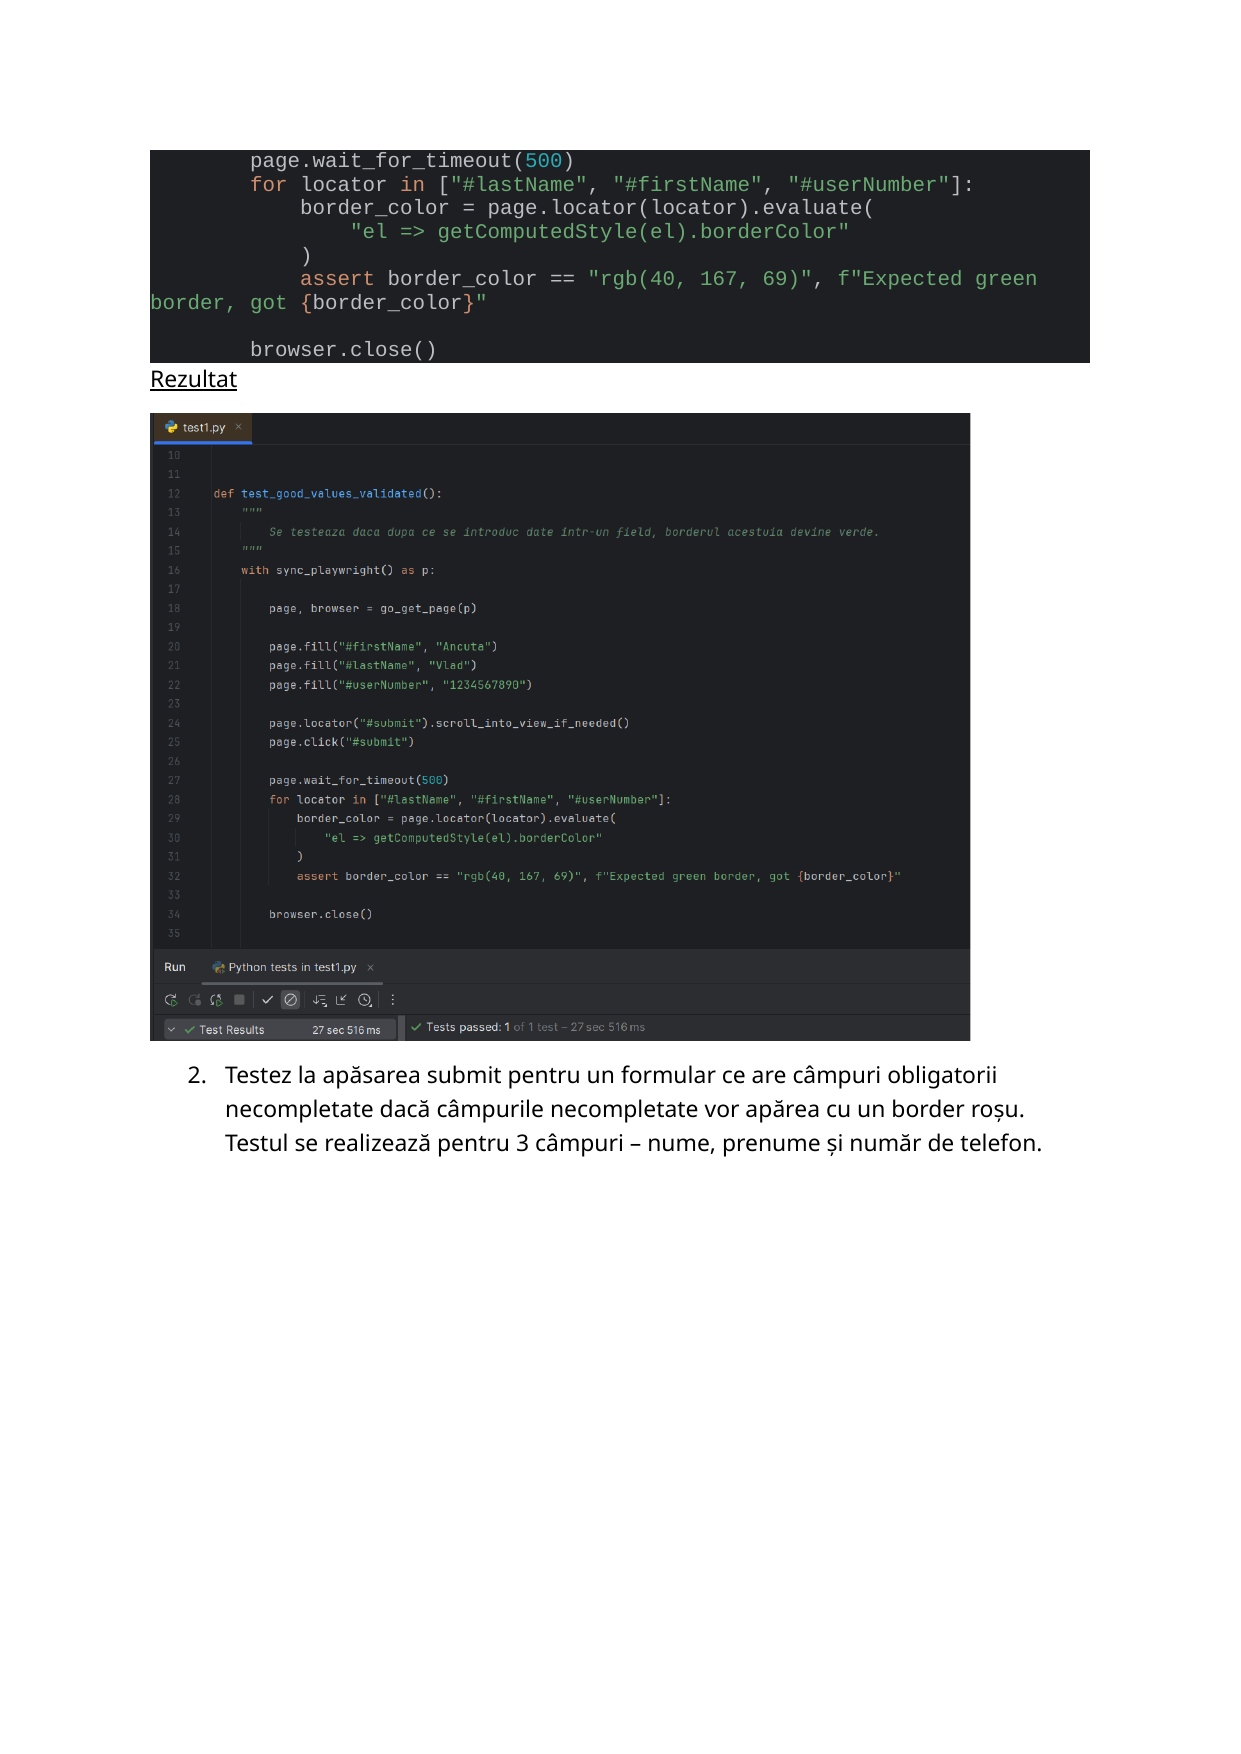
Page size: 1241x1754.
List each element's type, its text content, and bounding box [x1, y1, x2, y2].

text Rezultat [150, 363, 1090, 394]
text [150, 150, 1090, 363]
list Testez la apăsarea submit pentru un formular ce are câmpuri obligatorii necompletate dacă câmpurile necompletate vor apărea cu un border roșu. Testul se realizează pentru 3 câmpuri – nume, prenume și număr de telefon. [187, 1059, 1090, 1158]
picture [150, 413, 971, 1041]
